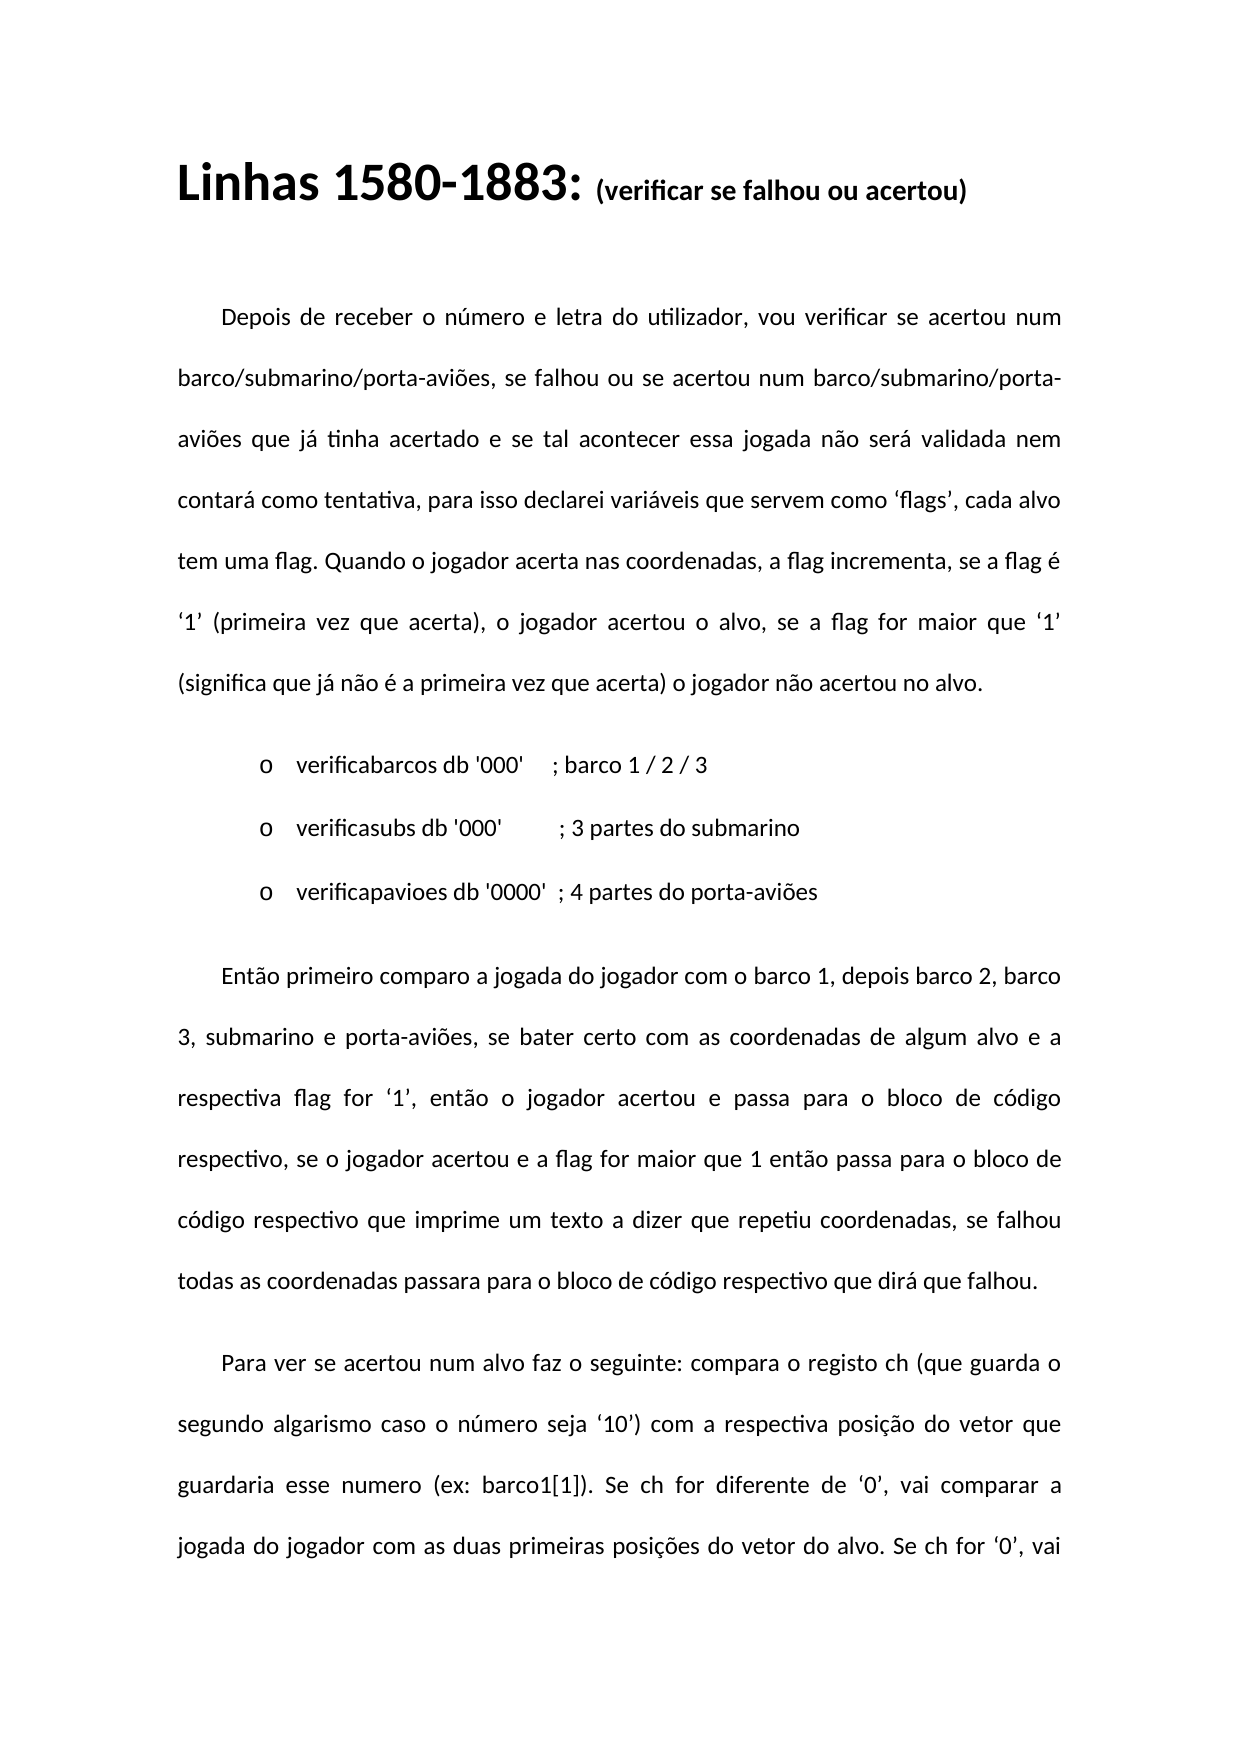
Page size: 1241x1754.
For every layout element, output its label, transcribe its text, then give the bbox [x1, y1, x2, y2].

text Linhas 1580-1883: (verificar se falhou ou acertou) [177, 148, 1063, 214]
text Então primeiro comparo a jogada do jogador com o barco 1, depois barco 2, barco 3, submarino e porta-aviões, se bater certo com as coordenadas de algum alvo e a respectiva flag for ‘1’, então o jogador acertou e passa para o bloco de código respectivo, se o jogador acertou e a flag for maior que 1 então passa para o bloco de código respectivo que imprime um texto a dizer que repetiu coordenadas, se falhou todas as coordenadas passara para o bloco de código respectivo que dirá que falhou. [177, 960, 1063, 1296]
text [177, 1347, 1063, 1561]
list verificabarcos db '000' ; barco 1 / 2 / 3 [258, 749, 1063, 781]
list verificapavioes db '0000' ; 4 partes do porta-aviões [258, 876, 1063, 908]
text Depois de receber o número e letra do utilizador, vou verificar se acertou num barco/submarino/porta-aviões, se falhou ou se acertou num barco/submarino/porta-aviões que já tinha acertado e se tal acontecer essa jogada não será validada nem contará como tentativa, para isso declarei variáveis que servem como ‘flags’, cada alvo tem uma flag. Quando o jogador acerta nas coordenadas, a flag incrementa, se a flag é ‘1’ (primeira vez que acerta), o jogador acertou o alvo, se a flag for maior que ‘1’ (significa que já não é a primeira vez que acerta) o jogador não acertou no alvo. [177, 301, 1063, 697]
list verificasubs db '000' ; 3 partes do submarino [258, 812, 1063, 844]
